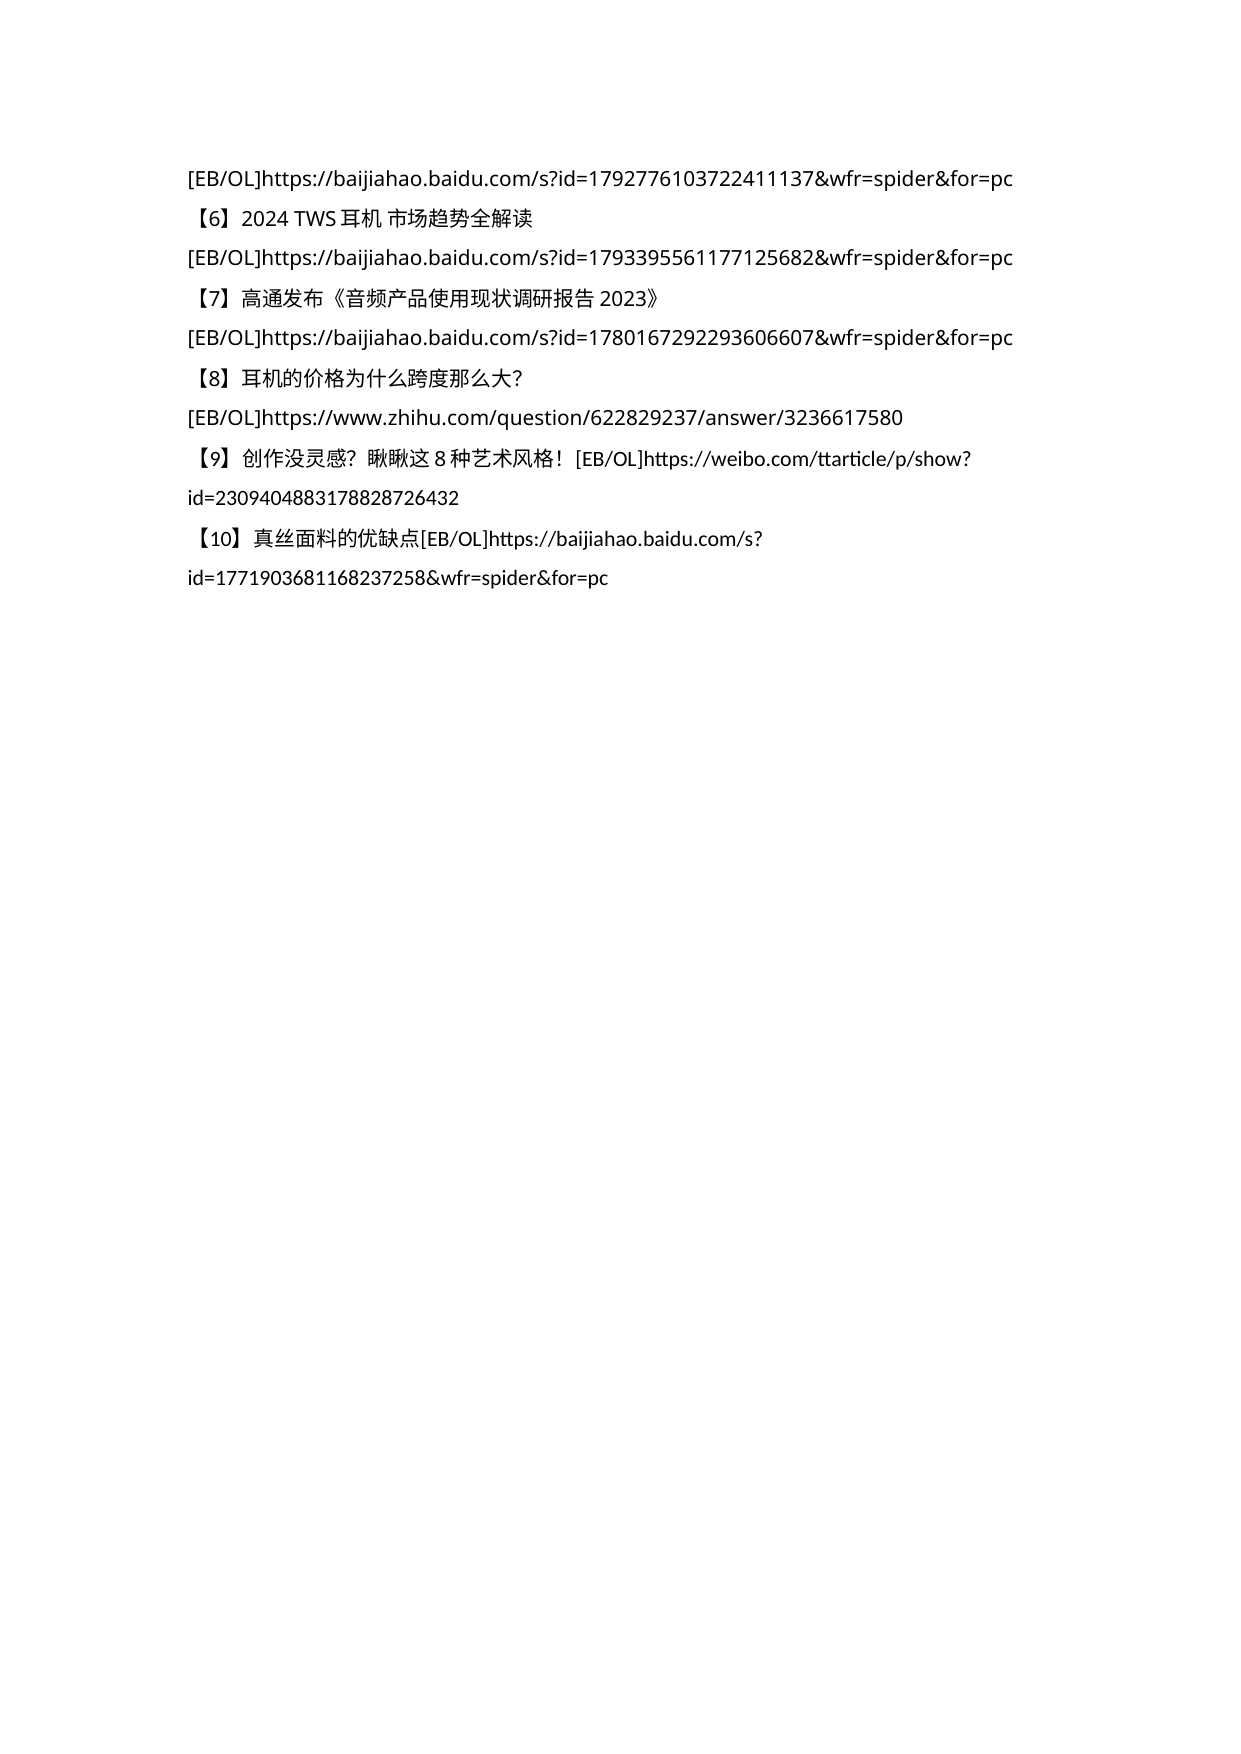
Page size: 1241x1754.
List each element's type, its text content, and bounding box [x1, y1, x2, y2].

text [EB/OL]https://www.zhihu.com/question/622829237/answer/3236617580 [187, 401, 1053, 433]
text 【6】2024 TWS耳机 市场趋势全解读 [187, 202, 1053, 234]
text [EB/OL]https://baijiahao.baidu.com/s?id=1780167292293606607&wfr=spider&for=pc [187, 321, 1053, 354]
text 【7】高通发布《音频产品使用现状调研报告2023》 [187, 281, 1053, 314]
text 【9】创作没灵感？瞅瞅这8种艺术风格！[EB/OL]https://weibo.com/ttarticle/p/show?id=2309404883178828726432 [187, 440, 1053, 513]
text [EB/OL]https://baijiahao.baidu.com/s?id=1792776103722411137&wfr=spider&for=pc [187, 162, 1053, 194]
text 【8】耳机的价格为什么跨度那么大？ [187, 361, 1053, 393]
text 【10】真丝面料的优缺点[EB/OL]https://baijiahao.baidu.com/s?id=1771903681168237258&wfr=spider&for=pc [187, 520, 1053, 593]
text [EB/OL]https://baijiahao.baidu.com/s?id=1793395561177125682&wfr=spider&for=pc [187, 242, 1053, 274]
